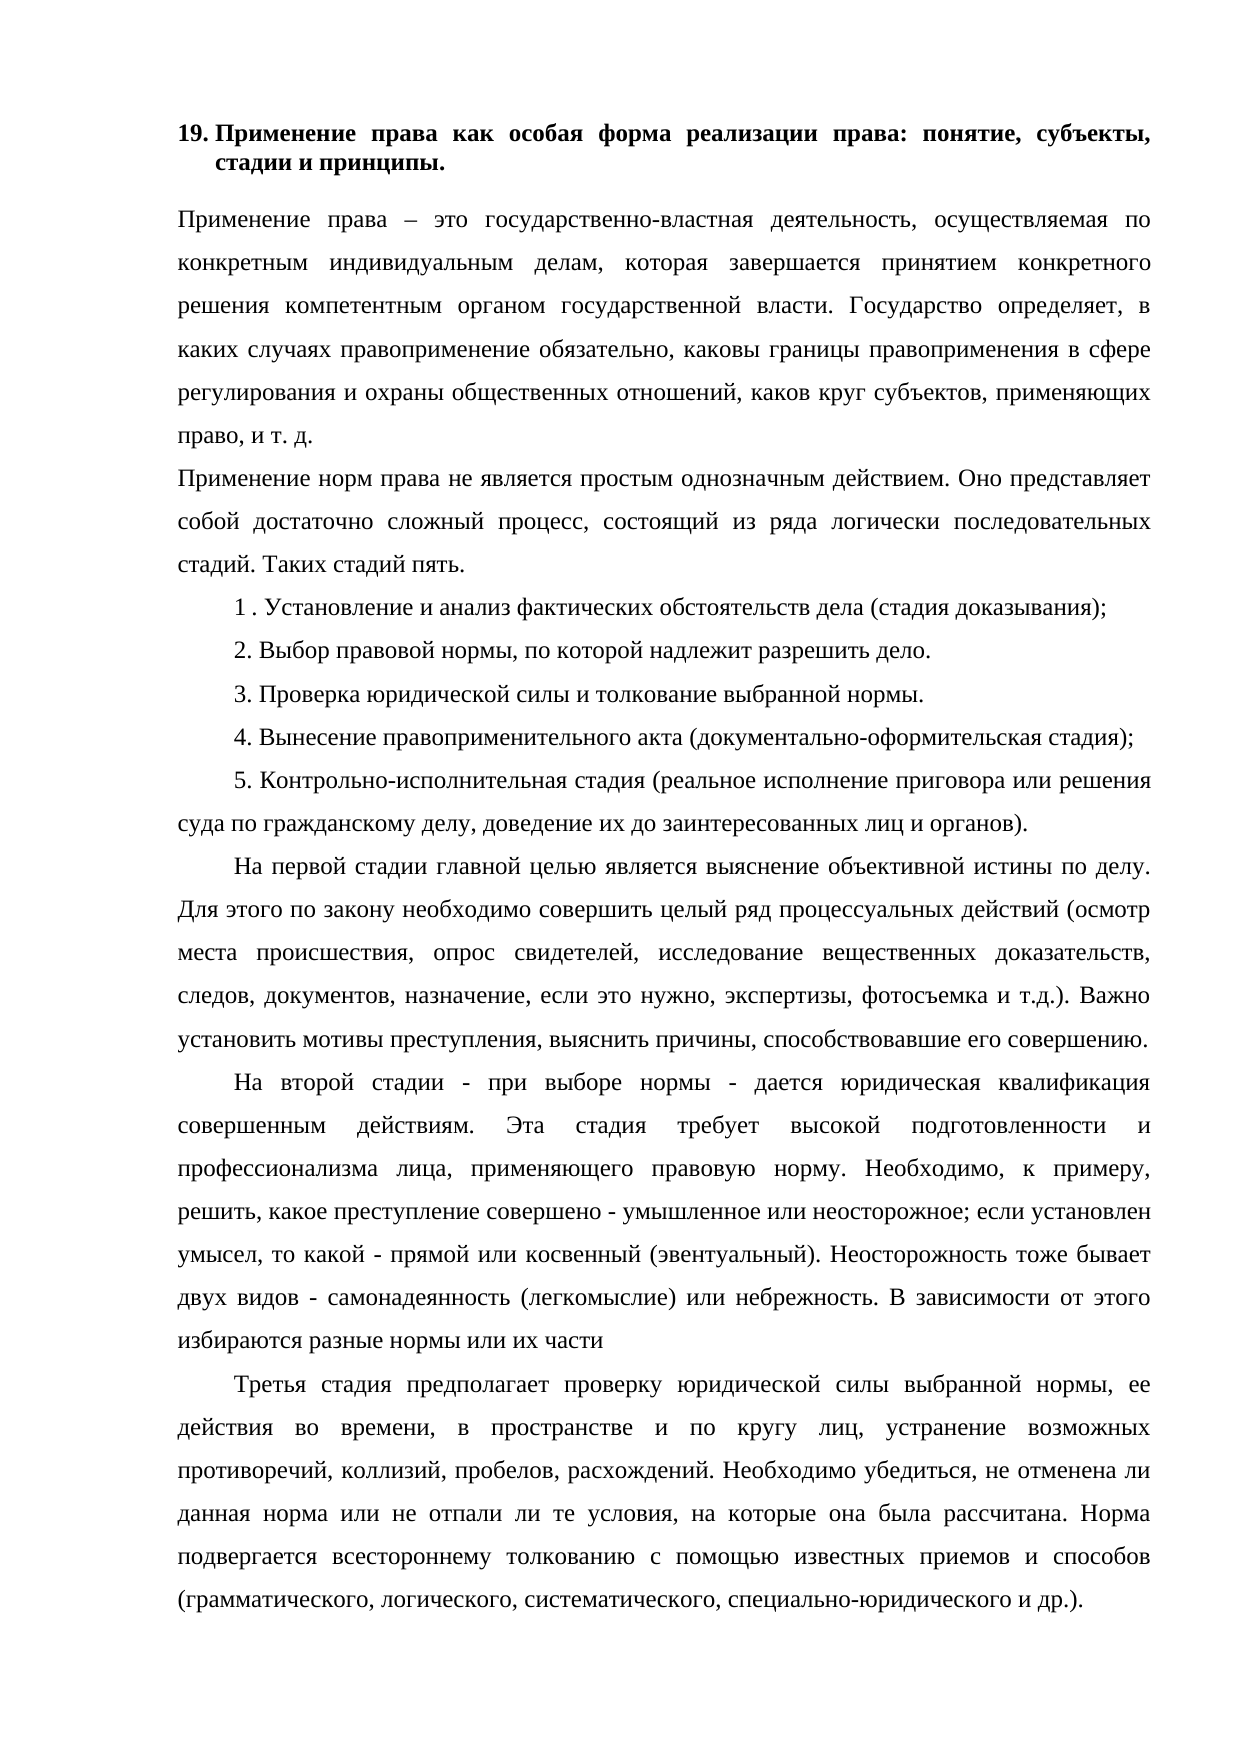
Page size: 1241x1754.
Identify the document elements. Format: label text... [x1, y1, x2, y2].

text 5. Контрольно-исполнительная стадия (реальное исполнение приговора или решения суда по гражданскому делу, доведение их до заинтересованных лиц и органов). [177, 765, 1152, 837]
text Применение норм права не является простым однозначным действием. Оно представляет собой достаточно сложный процесс, состоящий из ряда логически последовательных стадий. Таких стадий пять. [177, 463, 1152, 578]
text Применение права – это государственно-властная деятельность, осуществляемая по конкретным индивидуальным делам, которая завершается принятием конкретного решения компетентным органом государственной власти. Государство определяет, в каких случаях правоприменение обязательно, каковы границы правоприменения в сфере регулирования и охраны общественных отношений, каков круг субъектов, применяющих право, и т. д. [177, 204, 1152, 449]
list Применение права как особая форма реализации права: понятие, субъекты, стадии и принципы. [177, 118, 1152, 176]
text 1 . Установление и анализ фактических обстоятельств дела (стадия доказывания); [177, 592, 1152, 621]
text 4. Вынесение правоприменительного акта (документально-оформительская стадия); [177, 722, 1152, 751]
text 2. Выбор правовой нормы, по которой надлежит разрешить дело. [177, 636, 1152, 664]
text На второй стадии - при выборе нормы - дается юридическая квалификация совершенным действиям. Эта стадия требует высокой подготовленности и профессионализма лица, применяющего правовую норму. Необходимо, к примеру, решить, какое преступление совершено - умышленное или неосторожное; если установлен умысел, то какой - прямой или косвенный (эвентуальный). Неосторожность тоже бывает двух видов - самонадеянность (легкомыслие) или небрежность. В зависимости от этого избираются разные нормы или их части [177, 1067, 1152, 1354]
text 3. Проверка юридической силы и толкование выбранной нормы. [177, 679, 1152, 707]
text Третья стадия предполагает проверку юридической силы выбранной нормы, ее действия во времени, в пространстве и по кругу лиц, устранение возможных противоречий, коллизий, пробелов, расхождений. Необходимо убедиться, не отменена ли данная норма или не отпали ли те условия, на которые она была рассчитана. Норма подвергается всестороннему толкованию с помощью известных приемов и способов (грамматического, логического, систематического, специально-юридического и др.). [177, 1369, 1152, 1613]
text На первой стадии главной целью является выяснение объективной истины по делу. Для этого по закону необходимо совершить целый ряд процессуальных действий (осмотр места происшествия, опрос свидетелей, исследование вещественных доказательств, следов, документов, назначение, если это нужно, экспертизы, фотосъемка и т.д.). Важно установить мотивы преступления, выяснить причины, способствовавшие его совершению. [177, 851, 1152, 1052]
